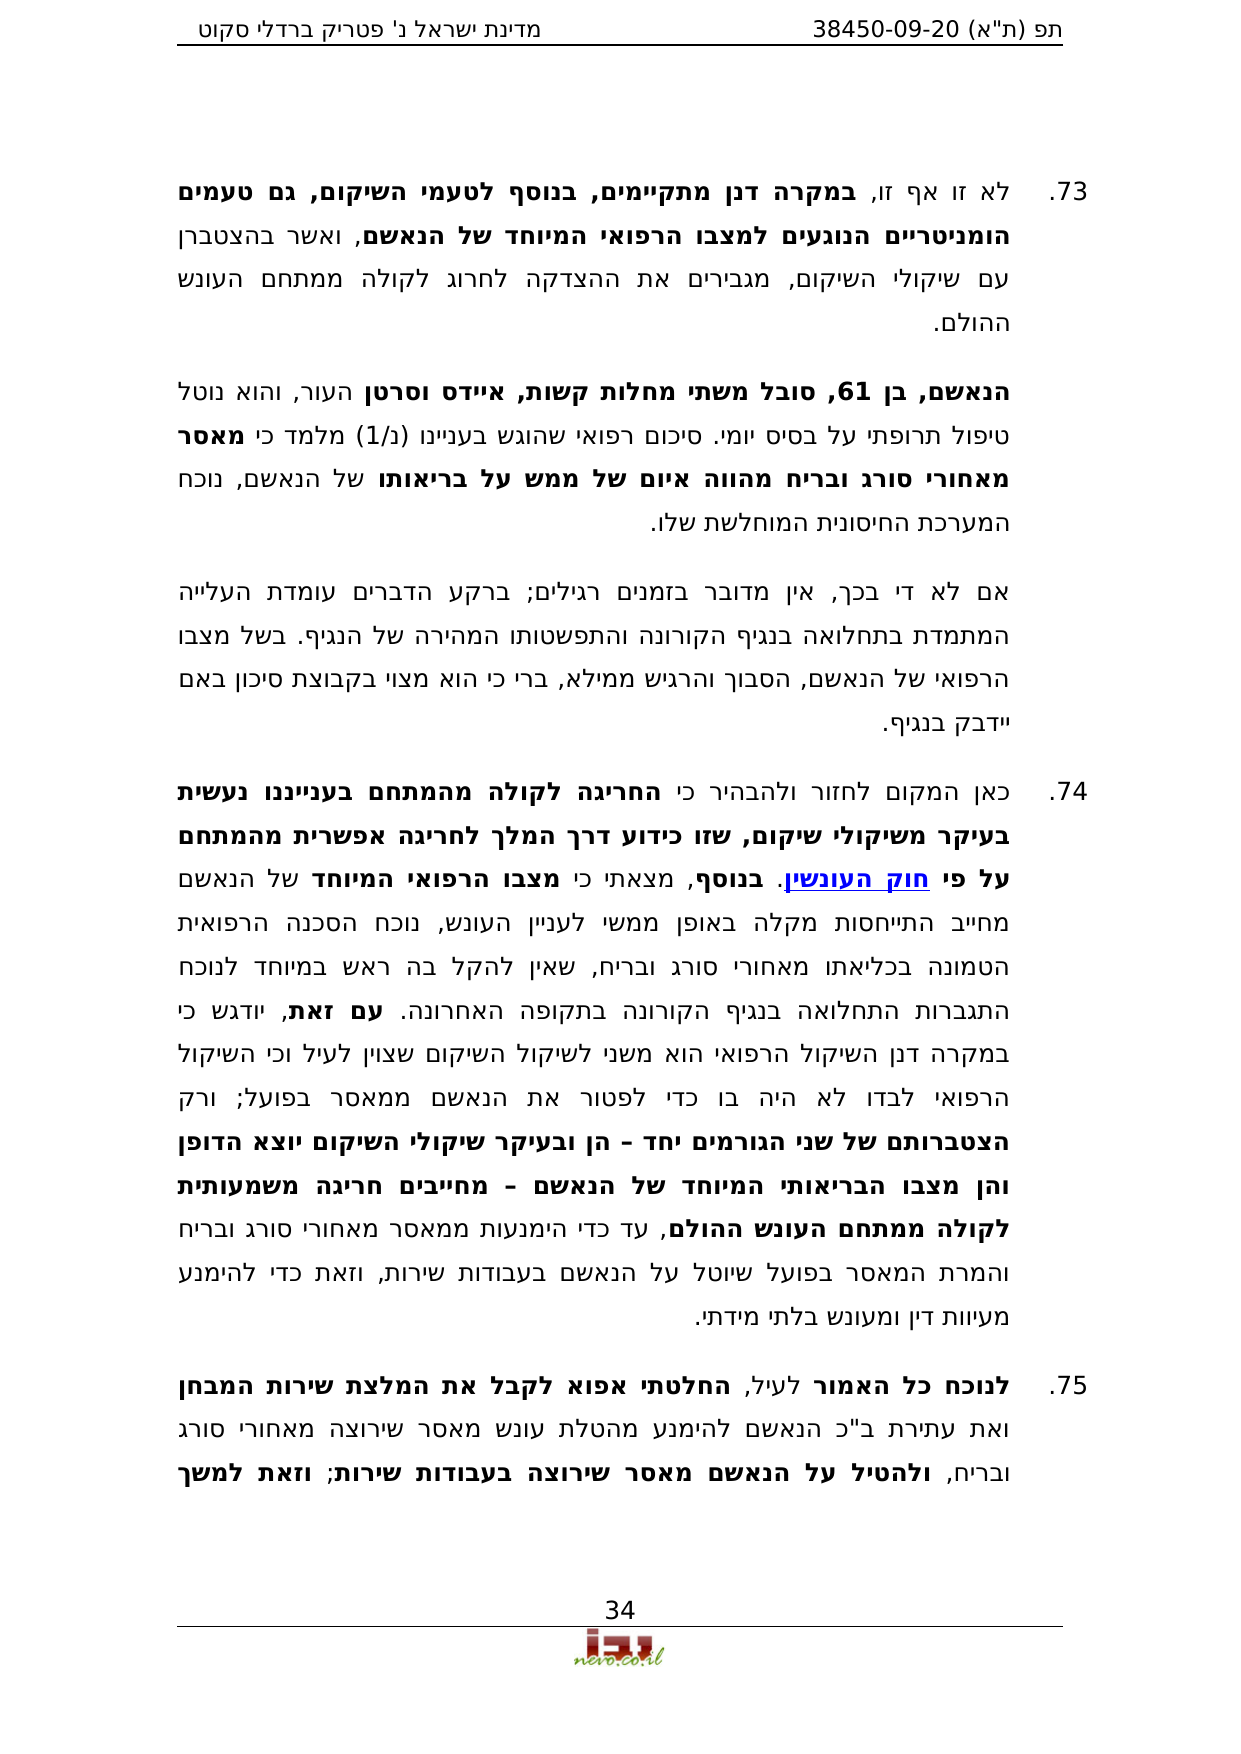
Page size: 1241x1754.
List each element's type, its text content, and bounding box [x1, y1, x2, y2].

text אם לא די בכך, אין מדובר בזמנים רגילים; ברקע הדברים עומדת העלייה המתמדת בתחלואה בנגיף הקורונה והתפשטותו המהירה של הנגיף. בשל מצבו הרפואי של הנאשם, הסבוך והרגיש ממילא, ברי כי הוא מצוי בקבוצת סיכון באם יידבק בנגיף. [177, 577, 1011, 738]
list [177, 1371, 1048, 1488]
list כאן המקום לחזור ולהבהיר כי החריגה לקולה מהמתחם בענייננו נעשית בעיקר משיקולי שיקום, שזו כידוע דרך המלך לחריגה אפשרית מהמתחם על פי חוק העונשין. בנוסף, מצאתי כי מצבו הרפואי המיוחד של הנאשם מחייב התייחסות מקלה באופן ממשי לעניין העונש, נוכח הסכנה הרפואית הטמונה בכליאתו מאחורי סורג ובריח, שאין להקל בה ראש במיוחד לנוכח התגברות התחלואה בנגיף הקורונה בתקופה האחרונה. עם זאת, יודגש כי במקרה דנן השיקול הרפואי הוא משני לשיקול השיקום שצוין לעיל וכי השיקול הרפואי לבדו לא היה בו כדי לפטור את הנאשם ממאסר בפועל; ורק הצטברותם של שני הגורמים יחד – הן ובעיקר שיקולי השיקום יוצא הדופן והן מצבו הבריאותי המיוחד של הנאשם – מחייבים חריגה משמעותית לקולה ממתחם העונש ההולם, עד כדי הימנעות ממאסר מאחורי סורג ובריח והמרת המאסר בפועל שיוטל על הנאשם בעבודות שירות, וזאת כדי להימנע מעיוות דין ומעונש בלתי מידתי. [177, 777, 1048, 1331]
picture [574, 1628, 666, 1667]
list לא זו אף זו, במקרה דנן מתקיימים, בנוסף לטעמי השיקום, גם טעמים הומניטריים הנוגעים למצבו הרפואי המיוחד של הנאשם, ואשר בהצטברן עם שיקולי השיקום, מגבירים את ההצדקה לחרוג לקולה ממתחם העונש ההולם. [177, 177, 1048, 338]
text הנאשם, בן 61, סובל משתי מחלות קשות, איידס וסרטן העור, והוא נוטל טיפול תרופתי על בסיס יומי. סיכום רפואי שהוגש בעניינו (נ/1) מלמד כי מאסר מאחורי סורג ובריח מהווה איום של ממש על בריאותו של הנאשם, נוכח המערכת החיסונית המוחלשת שלו. [177, 377, 1011, 538]
